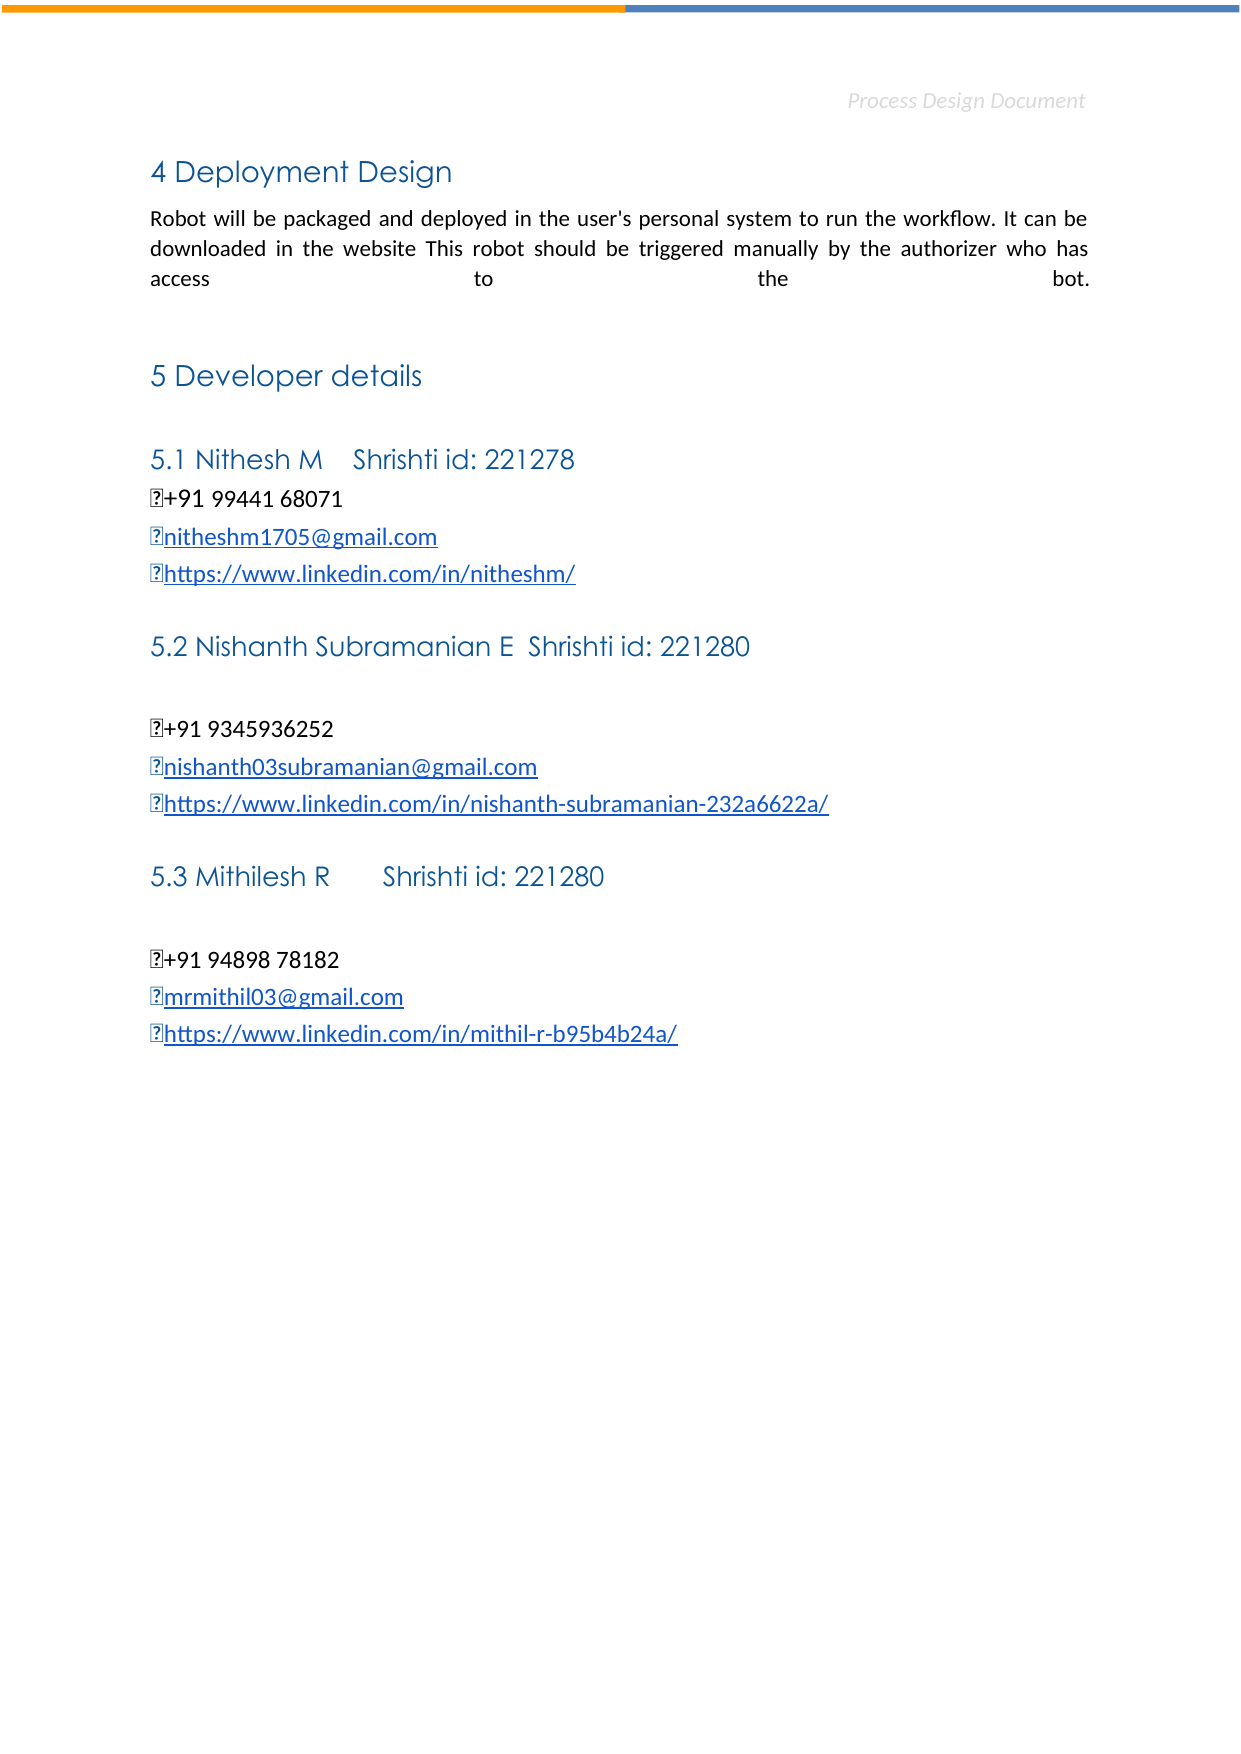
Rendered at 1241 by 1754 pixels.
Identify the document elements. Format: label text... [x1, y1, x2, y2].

subtitle 5.2 Nishanth Subramanian E Shrishti id: 221280 [150, 593, 1090, 665]
subtitle 📧mrmithil03@gmail.com [150, 979, 1090, 1012]
subtitle 📧nitheshm1705@gmail.com [150, 519, 1090, 552]
subtitle 📱+91 94898 78182 [150, 942, 1090, 975]
subtitle 5 Developer details [150, 354, 1090, 434]
text Robot will be packaged and deployed in the user's personal system to run the workflow. It can be downloaded in the website This robot should be triggered manually by the authorizer who has access to the bot. [150, 204, 1090, 323]
subtitle 🔗https://www.linkedin.com/in/nitheshm/ [150, 556, 1090, 589]
subtitle 📱+91 9345936252 [150, 712, 1090, 745]
subtitle 5.3 Mithilesh R Shrishti id: 221280 [150, 823, 1090, 895]
subtitle 4 Deployment Design [150, 150, 1090, 192]
subtitle 🔗https://www.linkedin.com/in/mithil-r-b95b4b24a/ [150, 1016, 1090, 1088]
subtitle 5.1 Nithesh M Shrishti id: 221278 [150, 439, 1090, 477]
subtitle 📱+91 99441 68071 [150, 481, 1090, 514]
subtitle 🔗https://www.linkedin.com/in/nishanth-subramanian-232a6622a/ [150, 786, 1090, 819]
subtitle 📧nishanth03subramanian@gmail.com [150, 749, 1090, 782]
